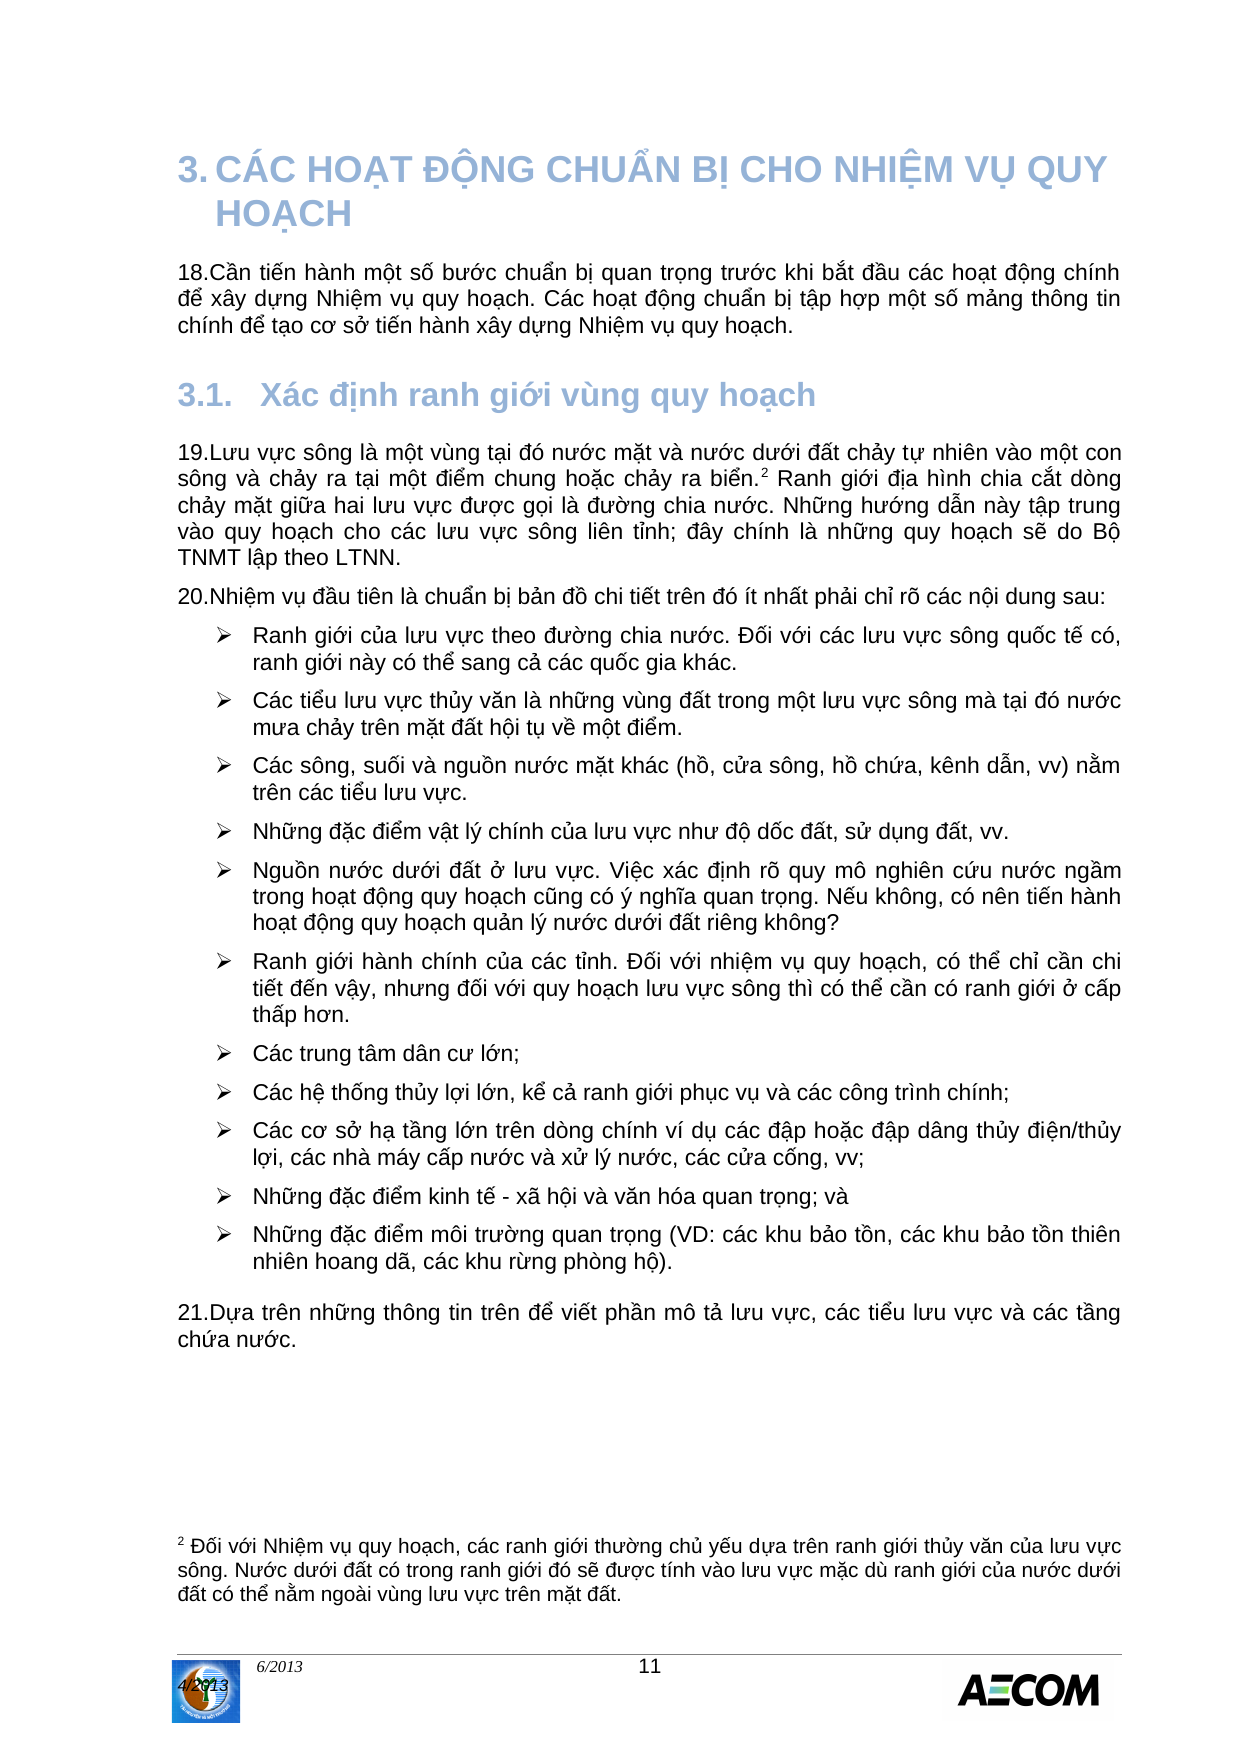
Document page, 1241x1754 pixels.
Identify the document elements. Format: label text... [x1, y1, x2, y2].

list Các trung tâm dân cư lớn; [215, 1040, 1122, 1066]
list Những đặc điểm kinh tế - xã hội và văn hóa quan trọng; và [215, 1183, 1122, 1209]
list Các hệ thống thủy lợi lớn, kể cả ranh giới phục vụ và các công trình chính; [215, 1078, 1122, 1105]
subtitle CÁC HOẠT ĐỘNG CHUẨN BỊ CHO NHIỆM VỤ QUY HOẠCH [177, 148, 1122, 234]
picture [942, 1659, 1114, 1721]
list Những đặc điểm môi trường quan trọng (VD: các khu bảo tồn, các khu bảo tồn thiên nhiên hoang dã, các khu rừng phòng hộ). [215, 1221, 1122, 1274]
picture [171, 1660, 241, 1723]
text Dựa trên những thông tin trên để viết phần mô tả lưu vực, các tiểu lưu vực và các tầng chứa nước. [177, 1299, 1122, 1352]
subtitle Xác định ranh giới vùng quy hoạch [177, 376, 1122, 414]
list Ranh giới của lưu vực theo đường chia nước. Đối với các lưu vực sông quốc tế có, ranh giới này có thể sang cả các quốc gia khác. [215, 622, 1122, 675]
list Nguồn nước dưới đất ở lưu vực. Việc xác định rõ quy mô nghiên cứu nước ngầm trong hoạt động quy hoạch cũng có ý nghĩa quan trọng. Nếu không, có nên tiến hành hoạt động quy hoạch quản lý nước dưới đất riêng không? [215, 857, 1122, 936]
list Các tiểu lưu vực thủy văn là những vùng đất trong một lưu vực sông mà tại đó nước mưa chảy trên mặt đất hội tụ về một điểm. [215, 687, 1122, 740]
list Các sông, suối và nguồn nước mặt khác (hồ, cửa sông, hồ chứa, kênh dẫn, vv) nằm trên các tiểu lưu vực. [215, 752, 1122, 805]
list Ranh giới hành chính của các tỉnh. Đối với nhiệm vụ quy hoạch, có thể chỉ cần chi tiết đến vậy, nhưng đối với quy hoạch lưu vực sông thì có thể cần có ranh giới ở cấp thấp hơn. [215, 948, 1122, 1027]
text Cần tiến hành một số bước chuẩn bị quan trọng trước khi bắt đầu các hoạt động chính để xây dựng Nhiệm vụ quy hoạch. Các hoạt động chuẩn bị tập hợp một số mảng thông tin chính để tạo cơ sở tiến hành xây dựng Nhiệm vụ quy hoạch. [177, 259, 1122, 338]
list Những đặc điểm vật lý chính của lưu vực như độ dốc đất, sử dụng đất, vv. [215, 818, 1122, 844]
text Lưu vực sông là một vùng tại đó nước mặt và nước dưới đất chảy tự nhiên vào một con sông và chảy ra tại một điểm chung hoặc chảy ra biển. Ranh giới địa hình chia cắt dòng chảy mặt giữa hai lưu vực được gọi là đường chia nước. Những hướng dẫn này tập trung vào quy hoạch cho các lưu vực sông liên tỉnh; đây chính là những quy hoạch sẽ do Bộ TNMT lập theo LTNN. [177, 439, 1122, 571]
list Các cơ sở hạ tầng lớn trên dòng chính ví dụ các đập hoặc đập dâng thủy điện/thủy lợi, các nhà máy cấp nước và xử lý nước, các cửa cống, vv; [215, 1117, 1122, 1170]
text Nhiệm vụ đầu tiên là chuẩn bị bản đồ chi tiết trên đó ít nhất phải chỉ rõ các nội dung sau: [177, 583, 1122, 609]
